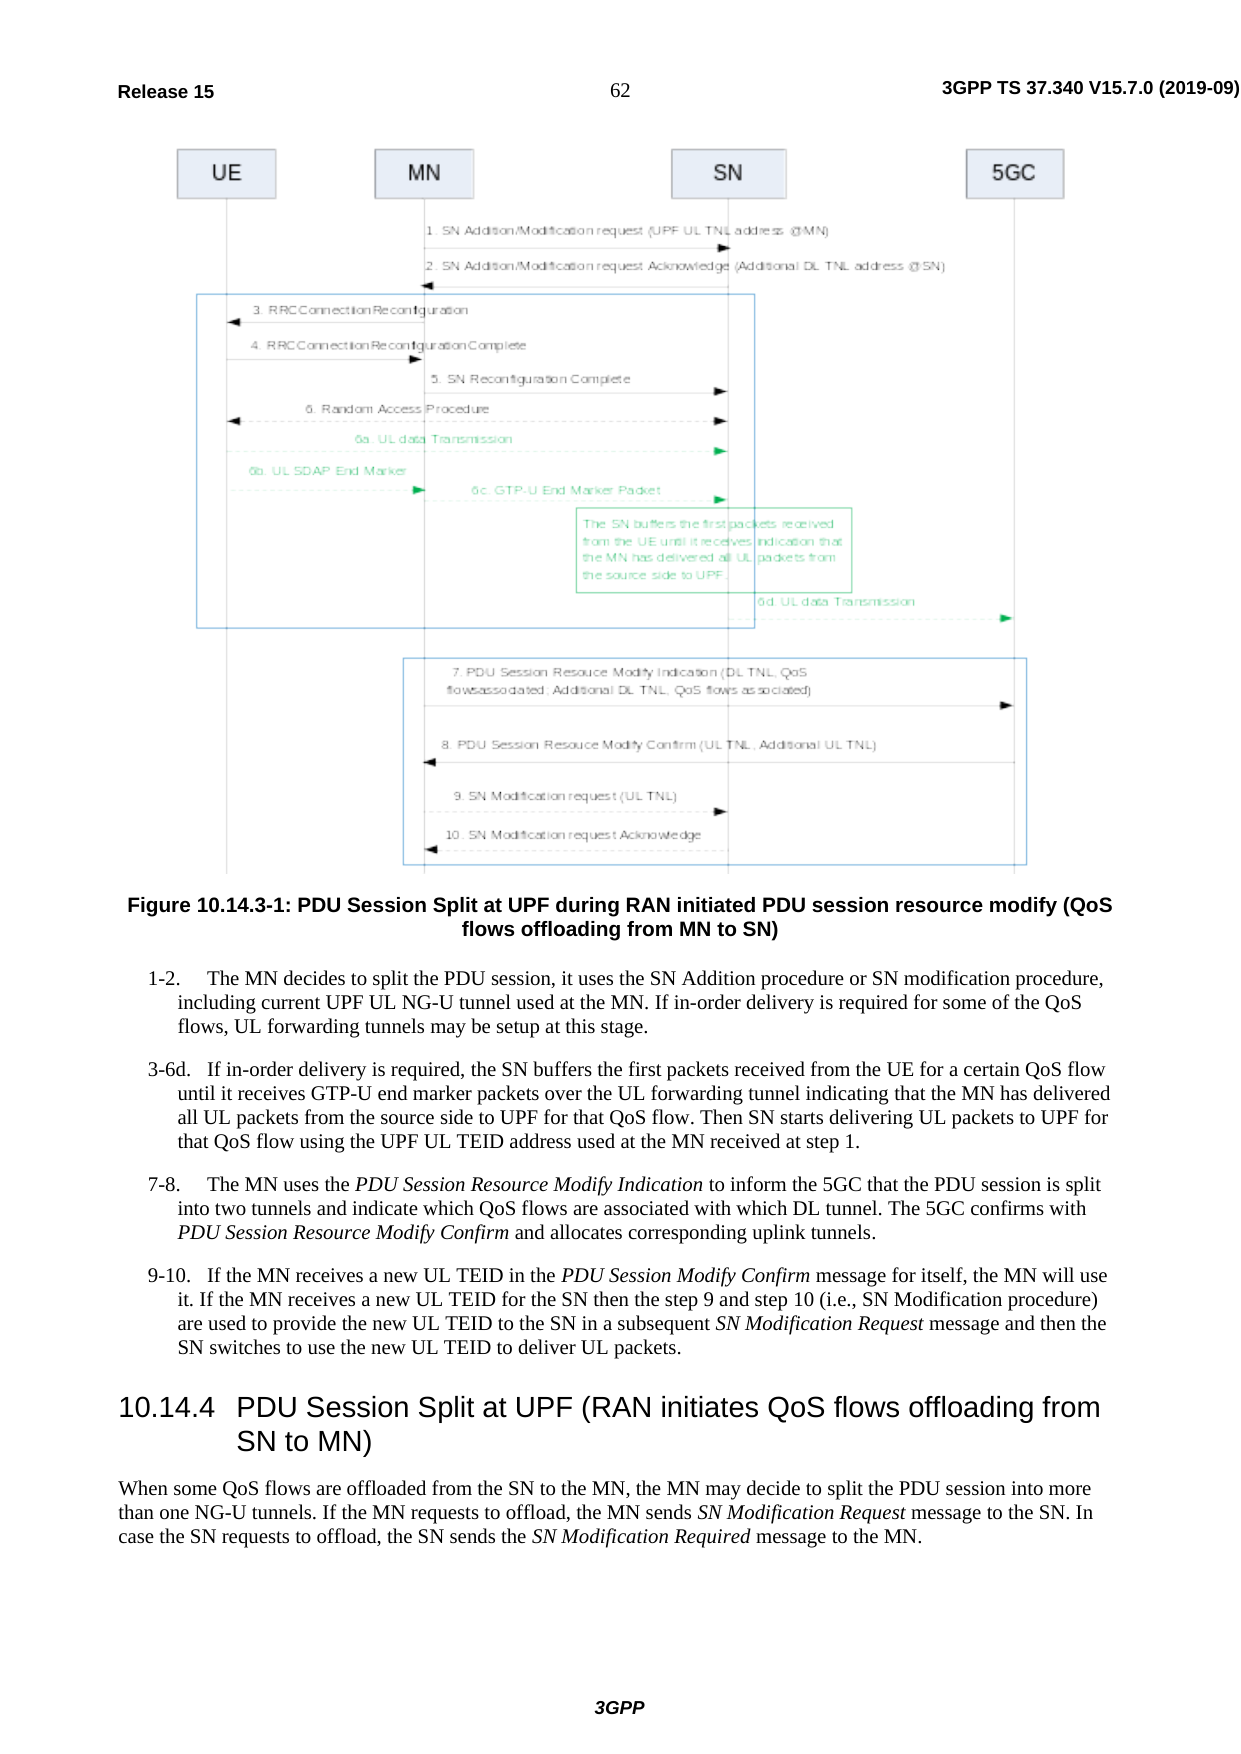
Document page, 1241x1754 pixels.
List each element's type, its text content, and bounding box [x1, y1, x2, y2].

text When some QoS flows are offloaded from the SN to the MN, the MN may decide to split the PDU session into more than one NG-U tunnels. If the MN requests to offload, the MN sends SN Modification Request message to the SN. In case the SN requests to offload, the SN sends the SN Modification Required message to the MN. [118, 1476, 1122, 1548]
text 3-6d. If in-order delivery is required, the SN buffers the first packets received from the UE for a certain QoS flow until it receives GTP-U end marker packets over the UL forwarding tunnel indicating that the MN has delivered all UL packets from the source side to UPF for that QoS flow. Then SN starts delivering UL packets to UPF for that QoS flow using the UPF UL TEID address used at the MN received at step 1. [148, 1057, 1122, 1153]
text 7-8. The MN uses the PDU Session Resource Modify Indication to inform the 5GC that the PDU session is split into two tunnels and indicate which QoS flows are associated with which DL tunnel. The 5GC confirms with PDU Session Resource Modify Confirm and allocates corresponding uplink tunnels. [148, 1172, 1122, 1244]
text 1-2. The MN decides to split the PDU session, it uses the SN Addition procedure or SN modification procedure, including current UPF UL NG-U tunnel used at the MN. If in-order delivery is required for some of the QoS flows, UL forwarding tunnels may be setup at this stage. [148, 966, 1122, 1038]
text 9-10. If the MN receives a new UL TEID in the PDU Session Modify Confirm message for itself, the MN will use it. If the MN receives a new UL TEID for the SN then the step 9 and step 10 (i.e., SN Modification procedure) are used to provide the new UL TEID to the SN in a subsequent SN Modification Request message and then the SN switches to use the new UL TEID to deliver UL packets. [148, 1263, 1122, 1359]
text 10.14.4 PDU Session Split at UPF (RAN initiates QoS flows offloading from SN to MN) [118, 1390, 1122, 1457]
text Figure 10.14.3-1: PDU Session Split at UPF during RAN initiated PDU session resource modify (QoS flows offloading from MN to SN) [118, 893, 1122, 941]
